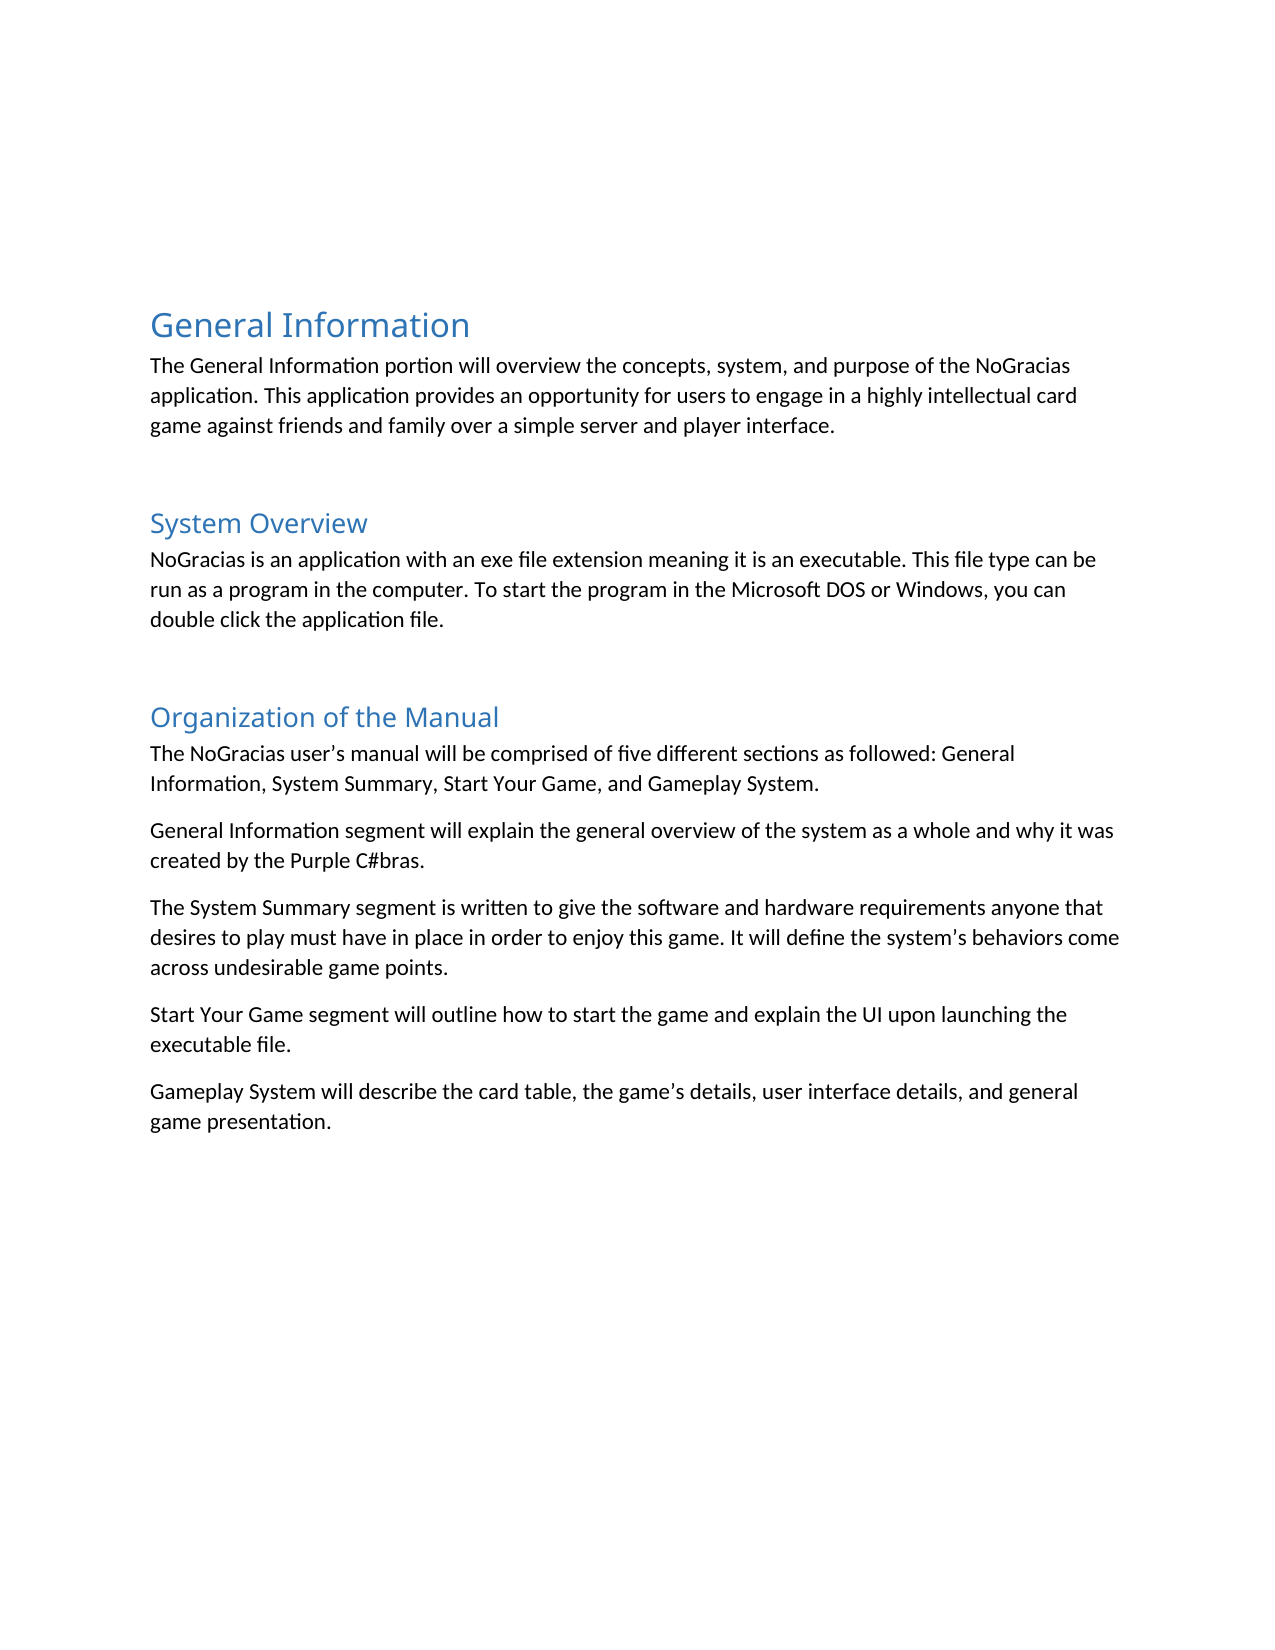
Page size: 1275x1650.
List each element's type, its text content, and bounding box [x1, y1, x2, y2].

subtitle General Information [150, 302, 1125, 347]
subtitle Organization of the Manual [150, 699, 1125, 736]
text Start Your Game segment will outline how to start the game and explain the UI upon launching the executable file. [150, 1000, 1125, 1058]
text General Information segment will explain the general overview of the system as a whole and why it was created by the Purple C#bras. [150, 816, 1125, 874]
text NoGracias is an application with an exe file extension meaning it is an executable. This file type can be run as a program in the computer. To start the program in the Microsoft DOS or Windows, you can double click the application file. [150, 545, 1125, 633]
text The NoGracias user’s manual will be comprised of five different sections as followed: General Information, System Summary, Start Your Game, and Gameplay System. [150, 739, 1125, 797]
subtitle System Overview [150, 505, 1125, 542]
text The System Summary segment is written to give the software and hardware requirements anyone that desires to play must have in place in order to enjoy this game. It will define the system’s behaviors come across undesirable game points. [150, 893, 1125, 981]
text Gameplay System will describe the card table, the game’s details, user interface details, and general game presentation. [150, 1077, 1125, 1136]
text The General Information portion will overview the concepts, system, and purpose of the NoGracias application. This application provides an opportunity for users to engage in a highly intellectual card game against friends and family over a simple server and player interface. [150, 351, 1125, 439]
